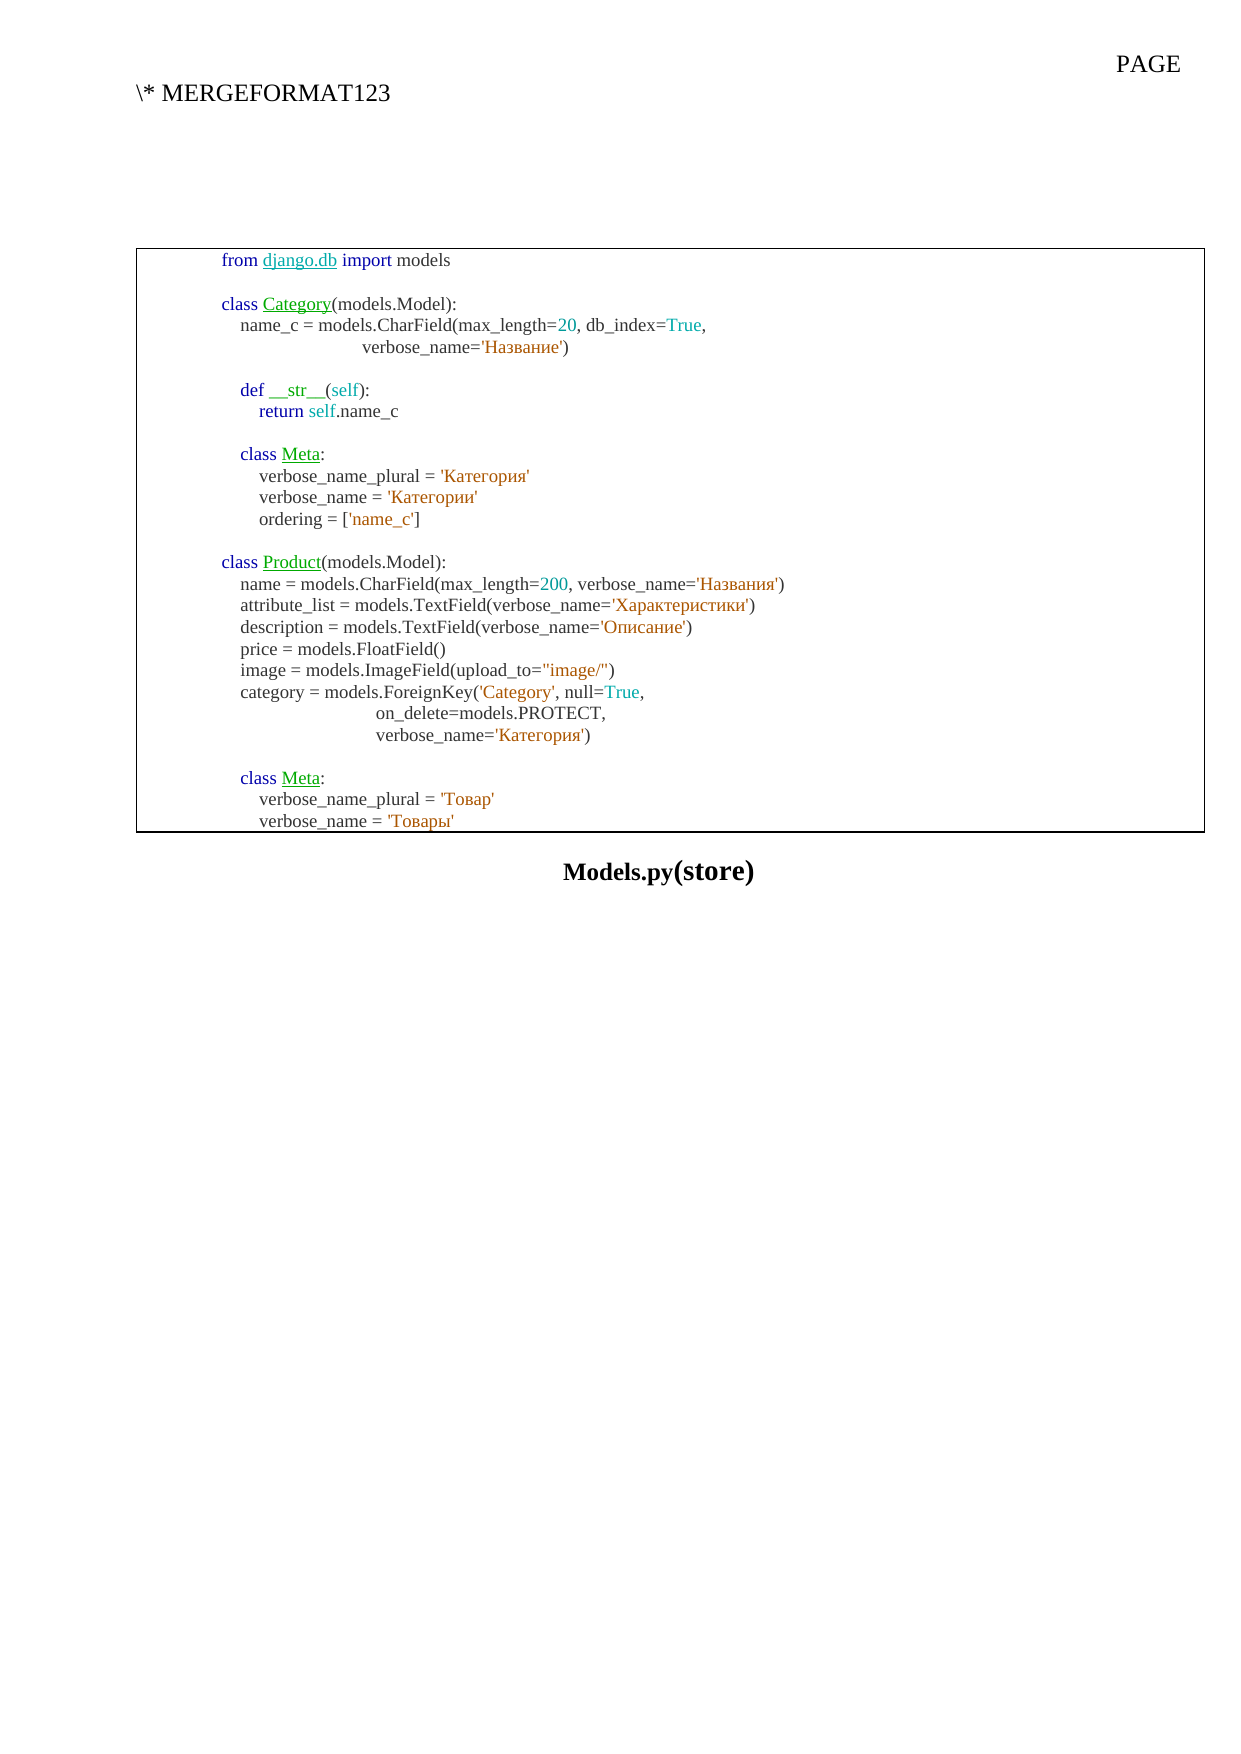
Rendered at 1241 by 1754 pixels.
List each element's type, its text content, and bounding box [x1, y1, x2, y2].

text Models.py(store) [136, 853, 1181, 887]
table_header from django.db import models class Category(models.Model): name_c = models.CharField(max_length=20, db_index=True, verbose_name='Название') def __str__(self): return self.name_c class Meta: verbose_name_plural = 'Категория' verbose_name = 'Категории' ordering = ['name_c'] class Product(models.Model): name = models.CharField(max_length=200, verbose_name='Названия') attribute_list = models.TextField(verbose_name='Характеристики') description = models.TextField(verbose_name='Описание') price = models.FloatField() image = models.ImageField(upload_to="image/") category = models.ForeignKey('Category', null=True, on_delete=models.PROTECT, verbose_name='Категория') class Meta: verbose_name_plural = 'Товар' verbose_name = 'Товары' [137, 249, 1204, 831]
